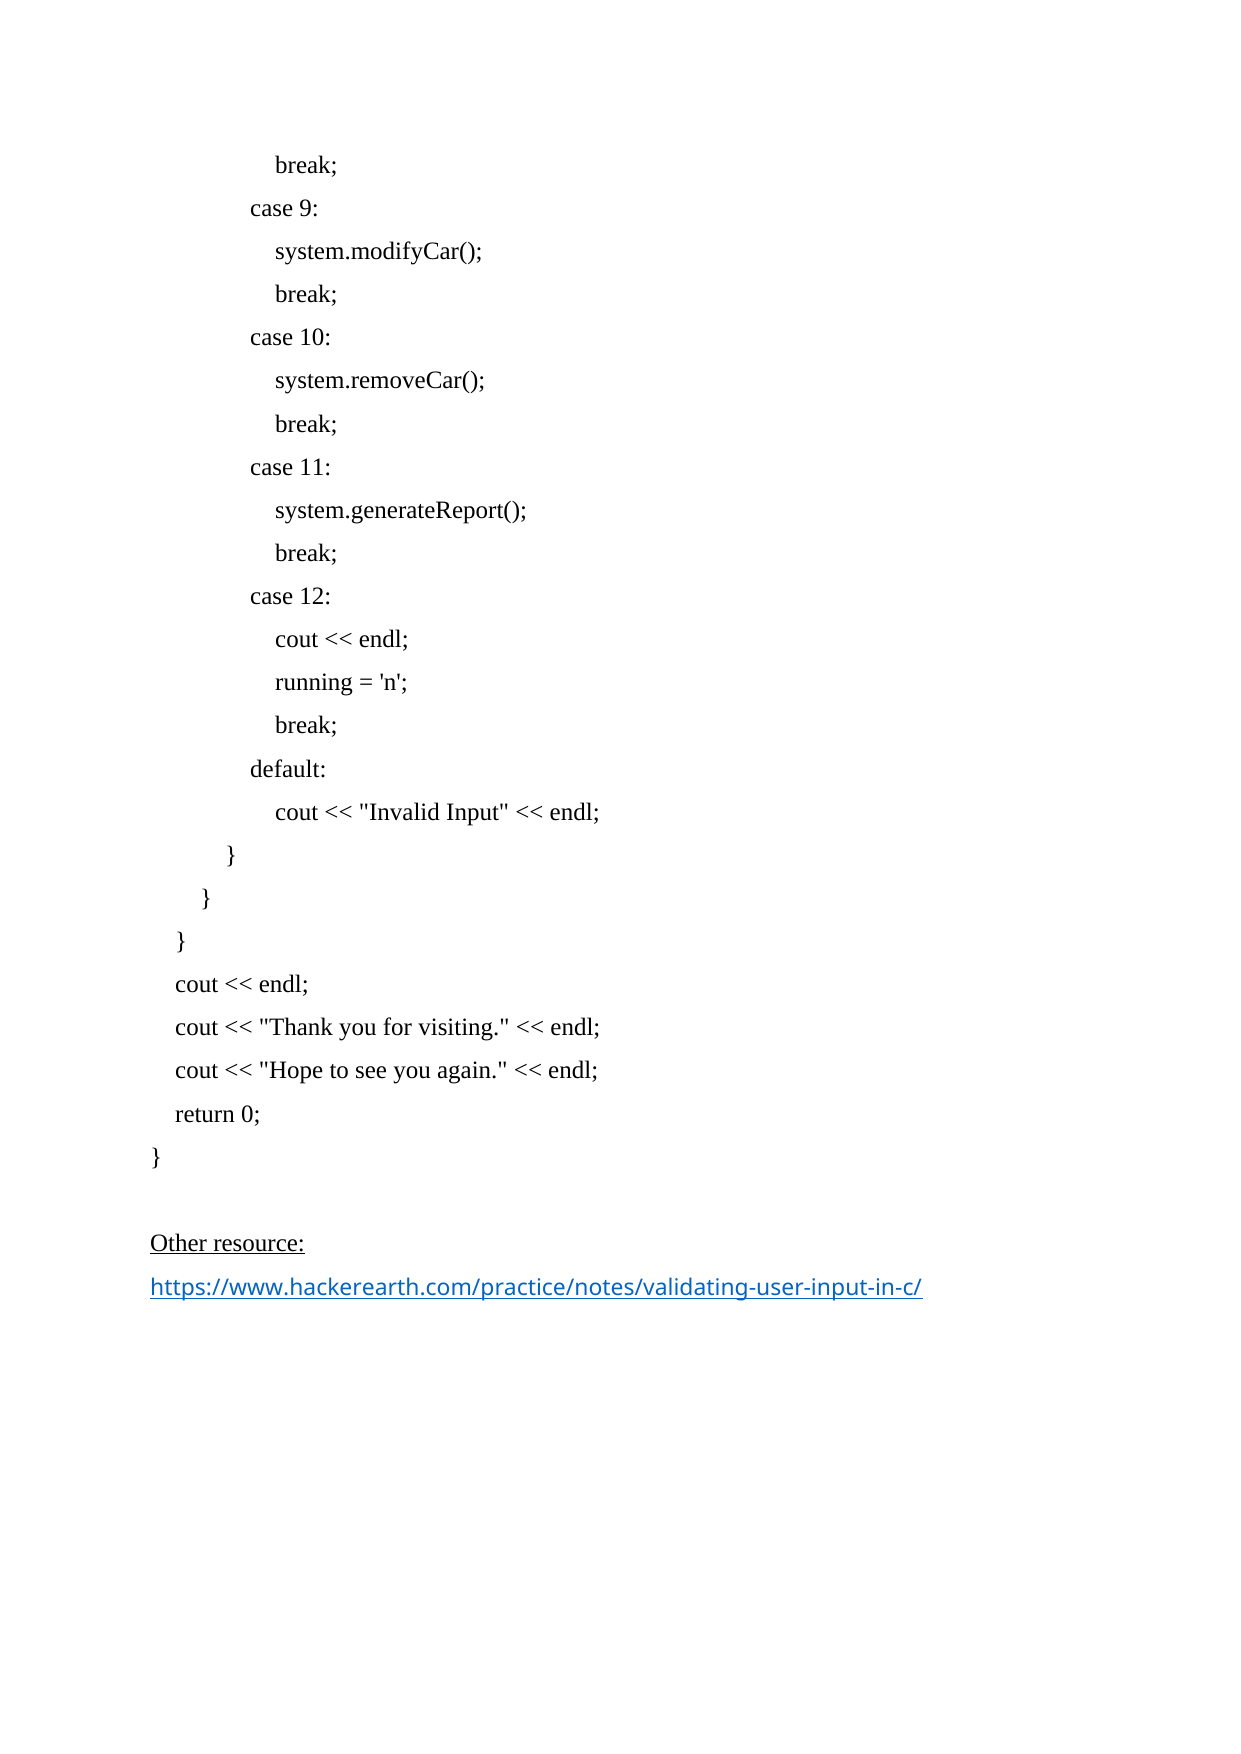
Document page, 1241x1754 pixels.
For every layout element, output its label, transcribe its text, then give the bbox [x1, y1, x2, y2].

text } [150, 840, 1090, 869]
text break; [150, 711, 1090, 739]
text system.generateReport(); [150, 495, 1090, 524]
text cout << "Thank you for visiting." << endl; [150, 1012, 1090, 1041]
text cout << "Hope to see you again." << endl; [150, 1056, 1090, 1084]
text Other resource: [150, 1228, 1090, 1257]
text case 12: [150, 581, 1090, 610]
text running = 'n'; [150, 667, 1090, 696]
text cout << endl; [150, 624, 1090, 653]
text system.modifyCar(); [150, 236, 1090, 265]
text } [150, 926, 1090, 955]
text system.removeCar(); [150, 366, 1090, 394]
text cout << "Invalid Input" << endl; [150, 797, 1090, 826]
text case 10: [150, 322, 1090, 351]
text break; [150, 279, 1090, 308]
text cout << endl; [150, 969, 1090, 998]
text https://www.hackerearth.com/practice/notes/validating-user-input-in-c/ [150, 1271, 1090, 1302]
text break; [150, 150, 1090, 179]
text break; [150, 538, 1090, 567]
text } [150, 1142, 1090, 1171]
text break; [150, 409, 1090, 437]
text case 11: [150, 452, 1090, 481]
text default: [150, 754, 1090, 782]
text case 9: [150, 193, 1090, 222]
text return 0; [150, 1099, 1090, 1127]
text } [150, 883, 1090, 912]
